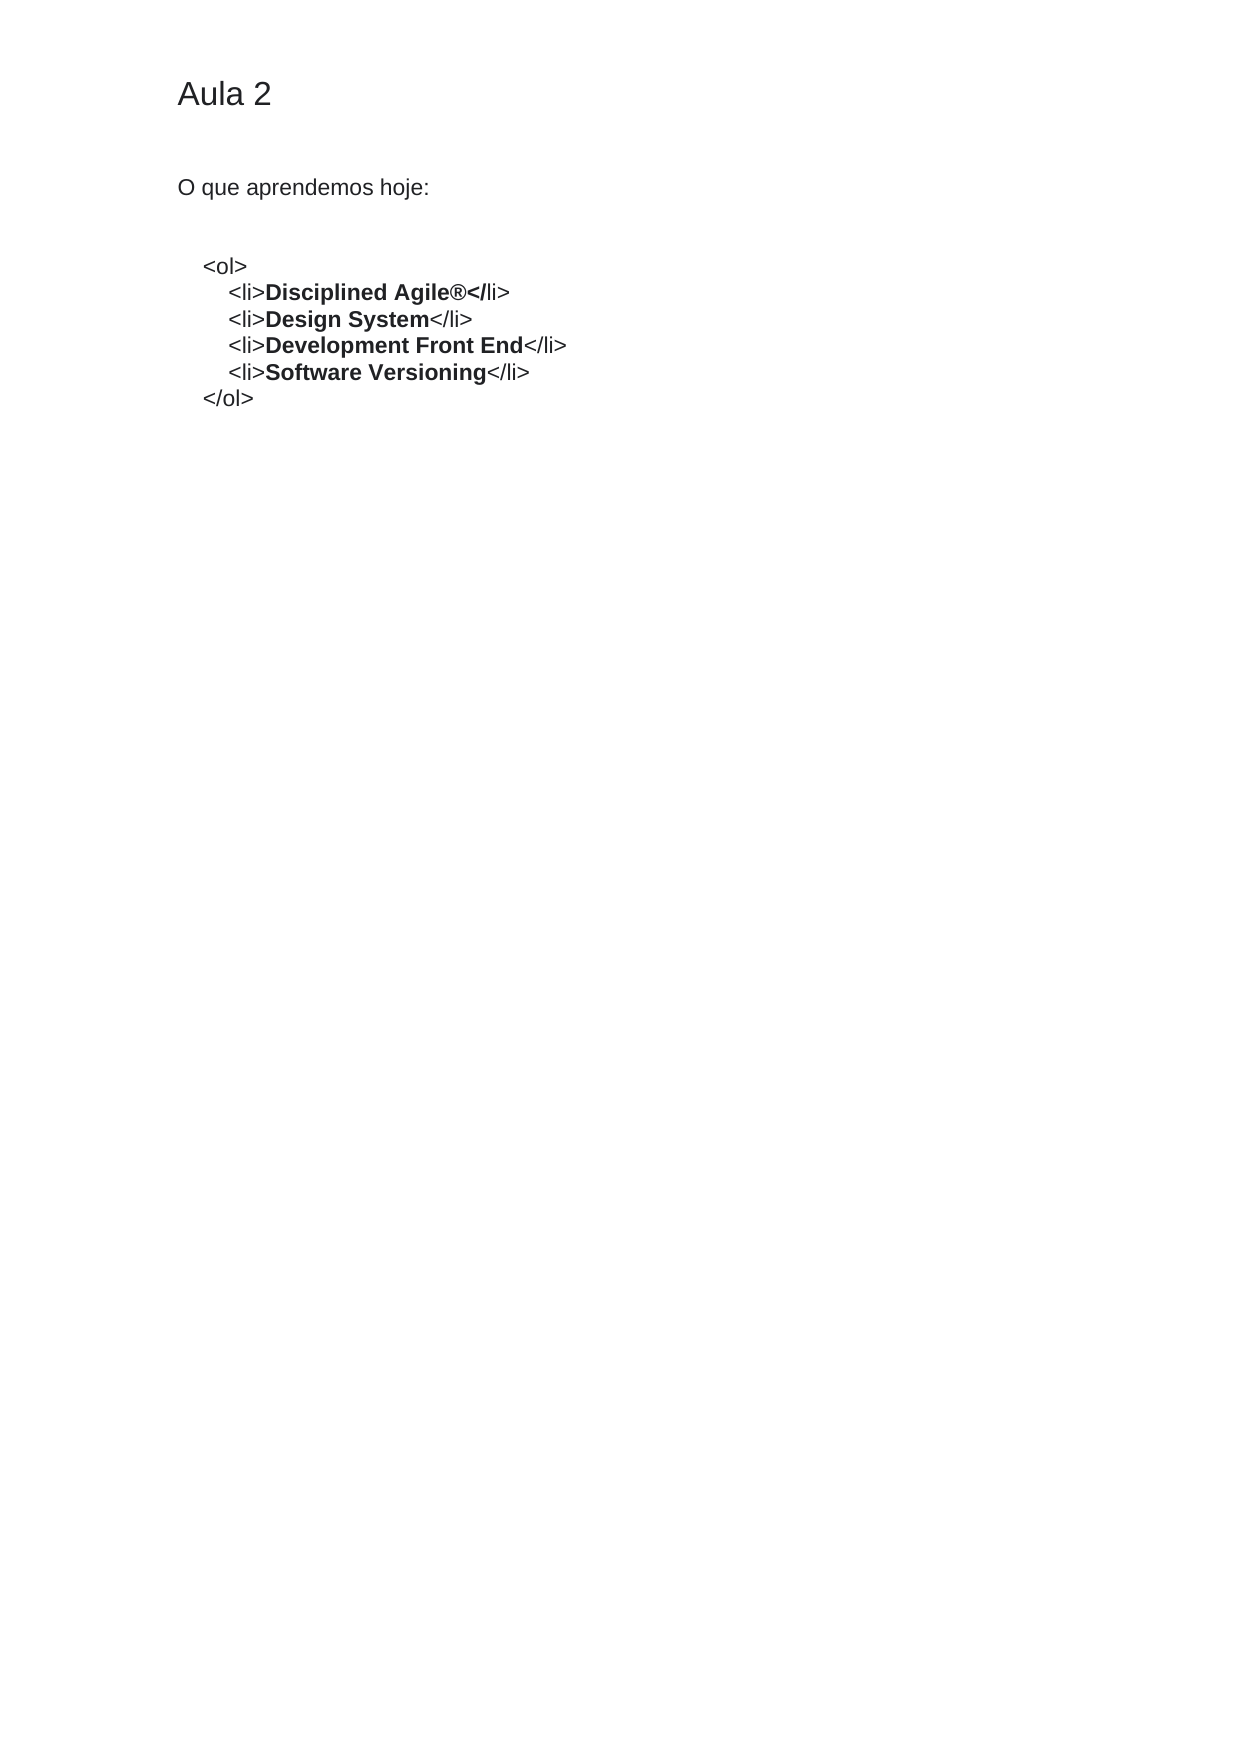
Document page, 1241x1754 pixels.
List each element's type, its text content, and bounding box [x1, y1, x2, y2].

text O que aprendemos hoje: [177, 174, 1063, 200]
text <li>Disciplined Agile®</li> [177, 279, 1063, 306]
text <li>Software Versioning</li> [177, 358, 1063, 385]
text <ol> [177, 253, 1063, 279]
text <li>Development Front End</li> [177, 332, 1063, 358]
text <li>Design System</li> [177, 306, 1063, 332]
text </ol> [177, 385, 1063, 411]
